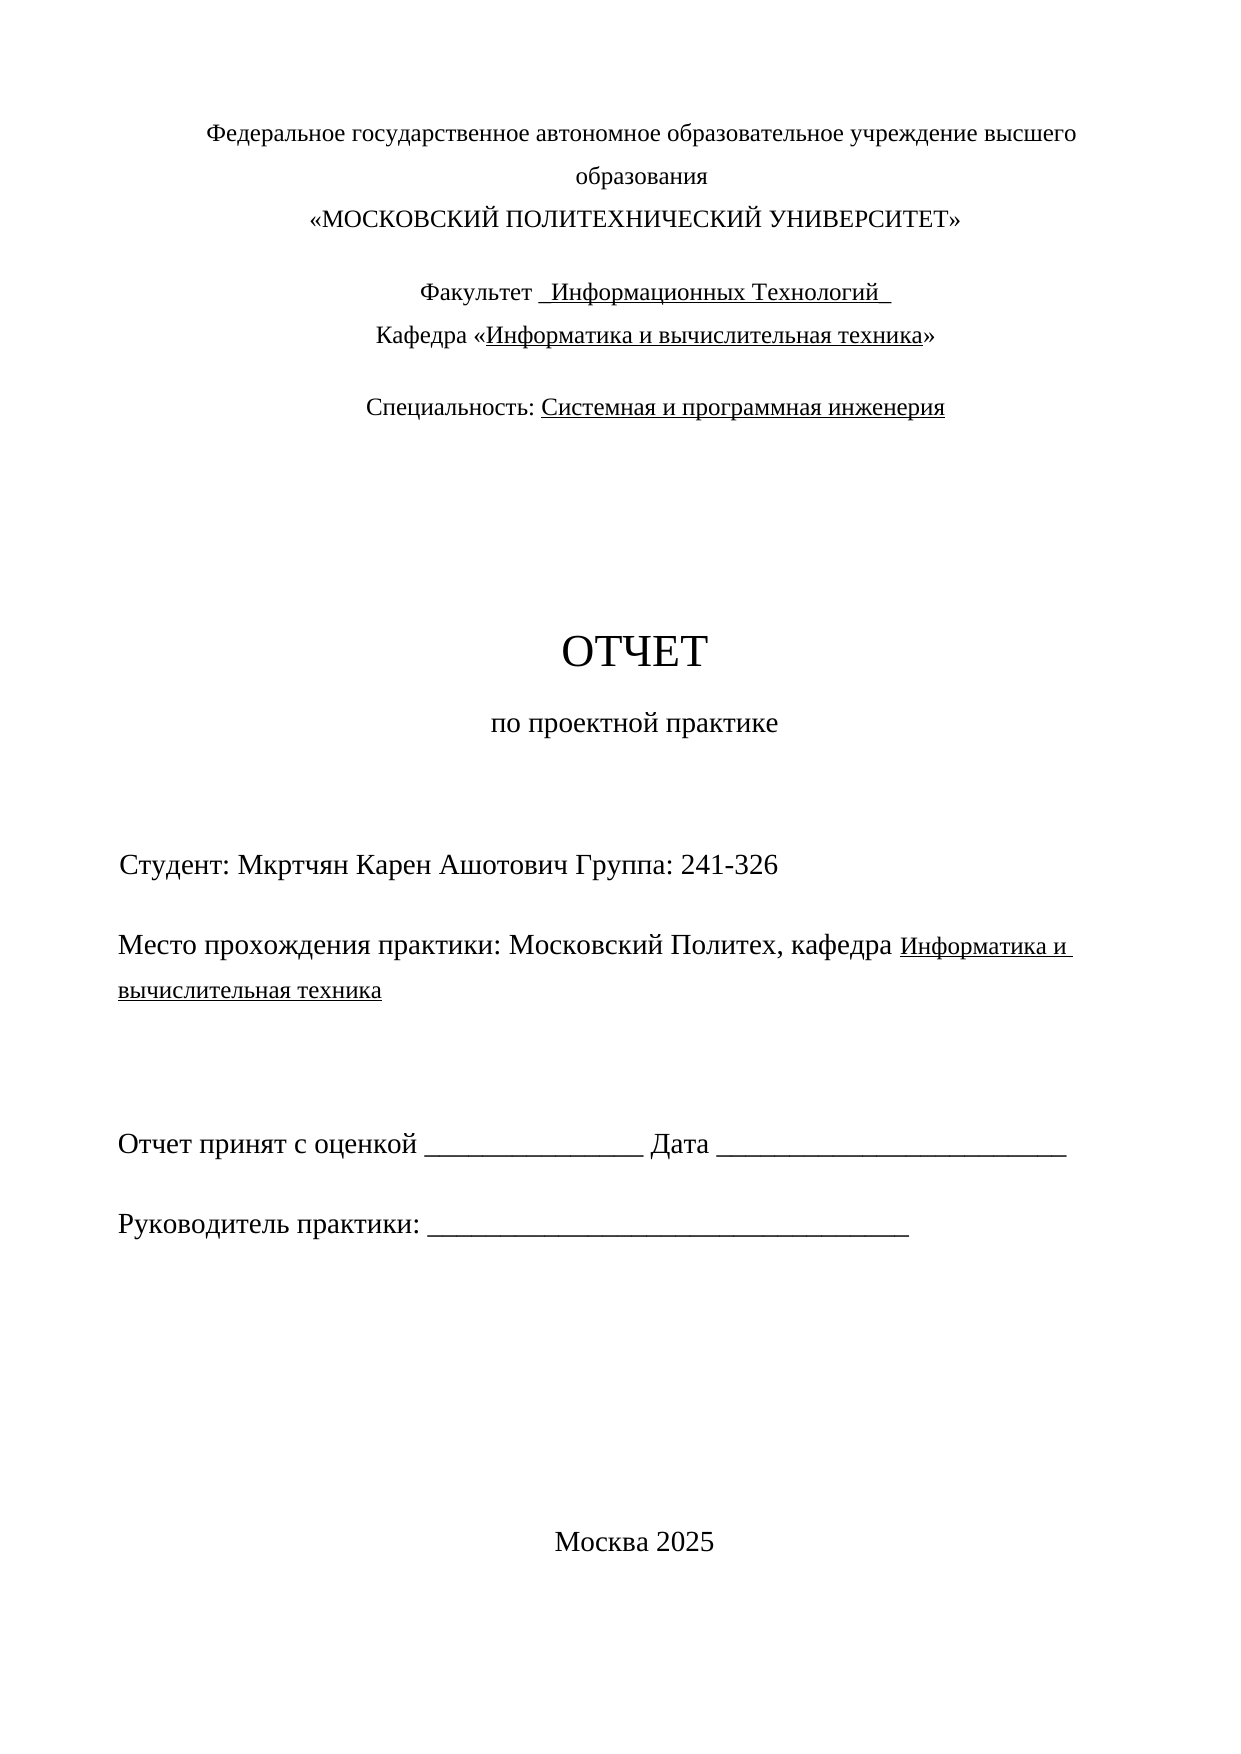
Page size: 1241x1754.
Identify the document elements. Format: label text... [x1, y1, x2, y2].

text Студент: Мкртчян Карен Ашотович Группа: 241-326 [119, 847, 1151, 881]
text Специальность: Системная и программная инженерия [161, 392, 1150, 421]
text «МОСКОВСКИЙ ПОЛИТЕХНИЧЕСКИЙ УНИВЕРСИТЕТ» [185, 204, 1085, 233]
text Отчет принят с оценкой _______________ Дата ________________________ [118, 1127, 1145, 1160]
text Место прохождения практики: Московский Политех, кафедра Информатика и вычислительная техника [118, 927, 1152, 1003]
text Факультет _Информационных Технологий_ Кафедра «Информатика и вычислительная техника» [161, 277, 1150, 348]
text Руководитель практики: _________________________________ [118, 1206, 1145, 1239]
text Федеральное государственное автономное образовательное учреждение высшего образования [185, 118, 1098, 190]
text ОТЧЕТ [119, 623, 1150, 676]
text по проектной практике [119, 705, 1150, 739]
text Москва 2025 [118, 1524, 1151, 1557]
